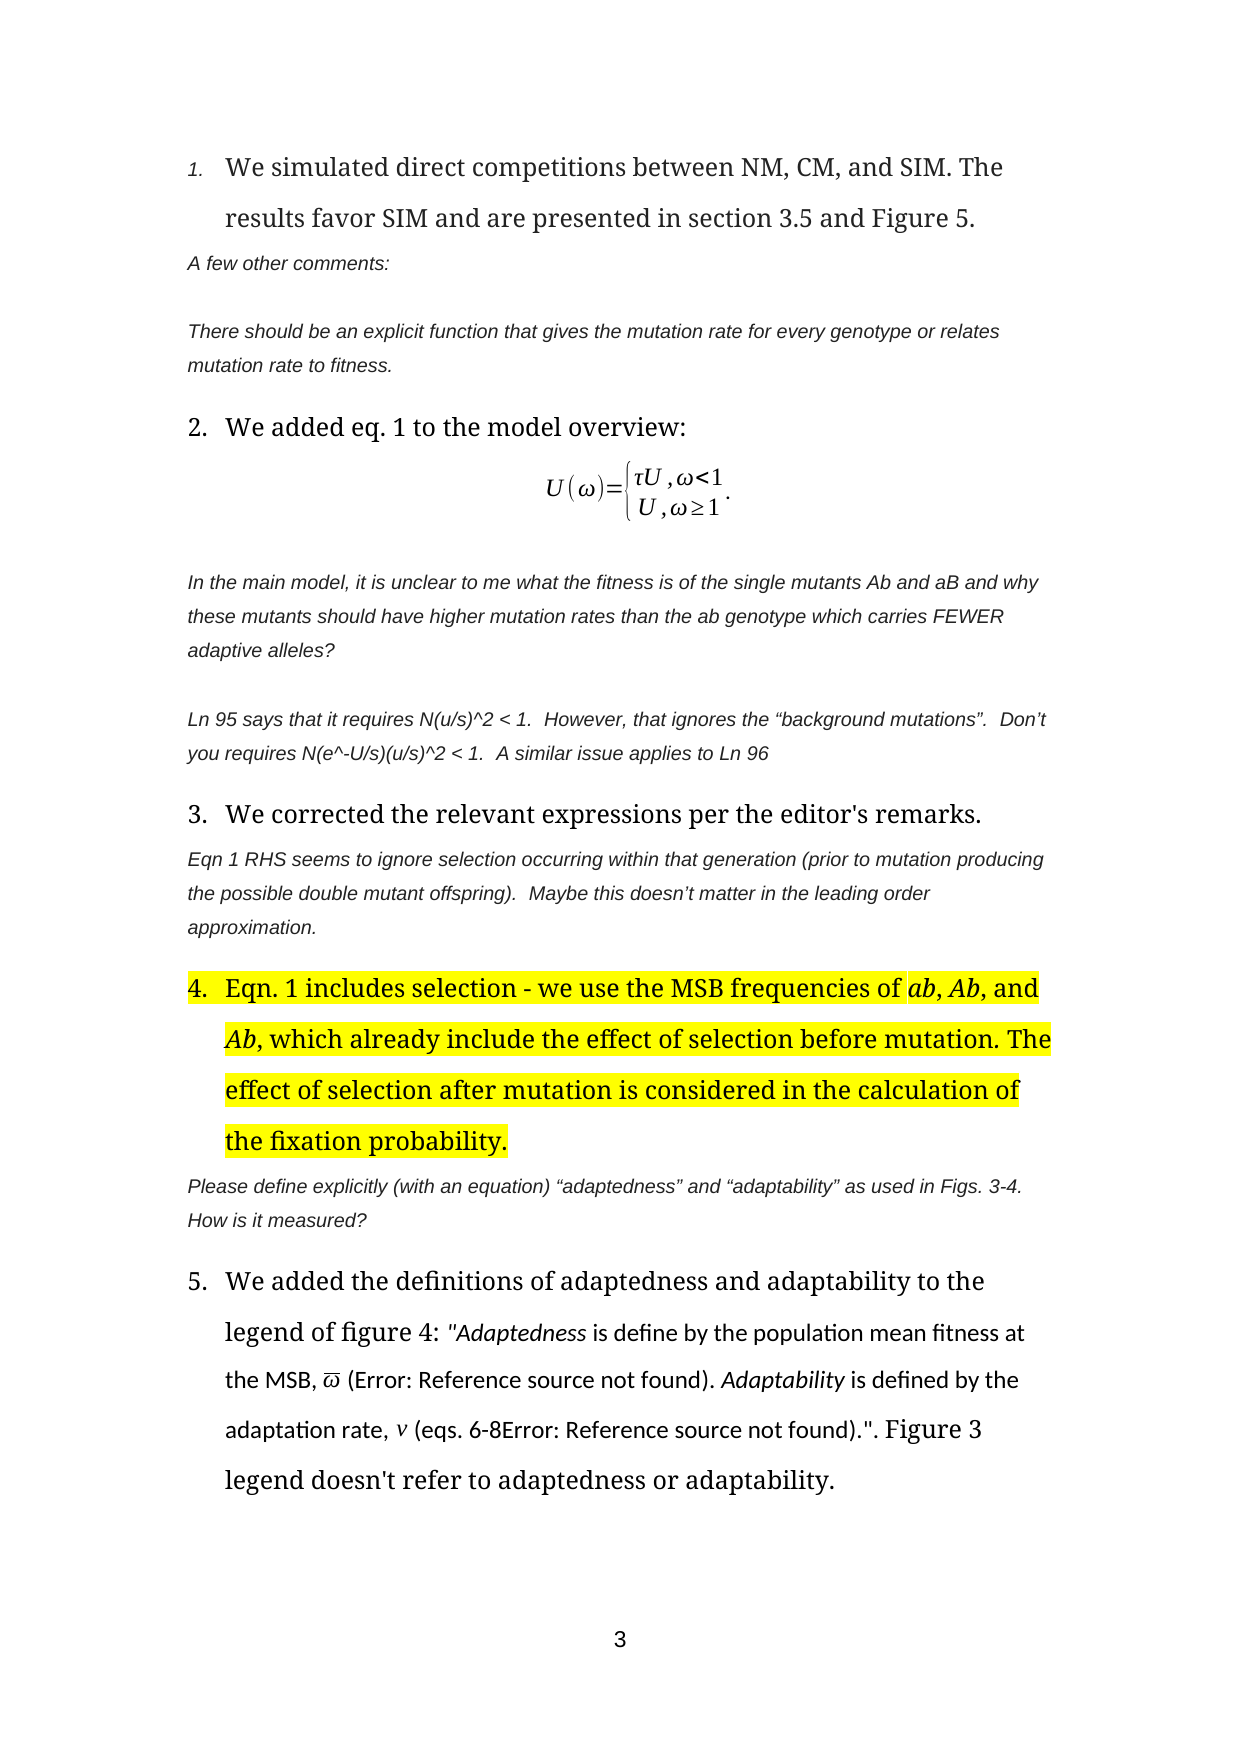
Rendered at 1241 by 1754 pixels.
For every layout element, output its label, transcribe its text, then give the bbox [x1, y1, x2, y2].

text A few other comments: There should be an explicit function that gives the mutation rate for every genotype or relates mutation rate to fitness. [187, 252, 1053, 377]
text Eqn 1 RHS seems to ignore selection occurring within that generation (prior to mutation producing the possible double mutant offspring). Maybe this doesn’t matter in the leading order approximation. [187, 847, 1053, 938]
list We added eq. 1 to the model overview: [187, 409, 1053, 443]
text In the main model, it is unclear to me what the fitness is of the single mutants Ab and aB and why these mutants should have higher mutation rates than the ab genotype which carries FEWER adaptive alleles? Ln 95 says that it requires N(u/s)^2 < 1. However, that ignores the “background mutations”. Don’t you requires N(e^-U/s)(u/s)^2 < 1. A similar issue applies to Ln 96 [187, 571, 1053, 764]
list We corrected the relevant expressions per the editor's remarks. [187, 796, 1053, 831]
text Please define explicitly (with an equation) “adaptedness” and “adaptability” as used in Figs. 3-4. How is it measured? [187, 1175, 1053, 1231]
list We simulated direct competitions between NM, CM, and SIM. The results favor SIM and are presented in section 3.5 and Figure 5. [187, 150, 1053, 235]
list Eqn. 1 includes selection - we use the MSB frequencies of ab, Ab, and Ab, which already include the effect of selection before mutation. The effect of selection after mutation is considered in the calculation of the fixation probability. [187, 971, 1053, 1158]
text . [223, 460, 1053, 522]
